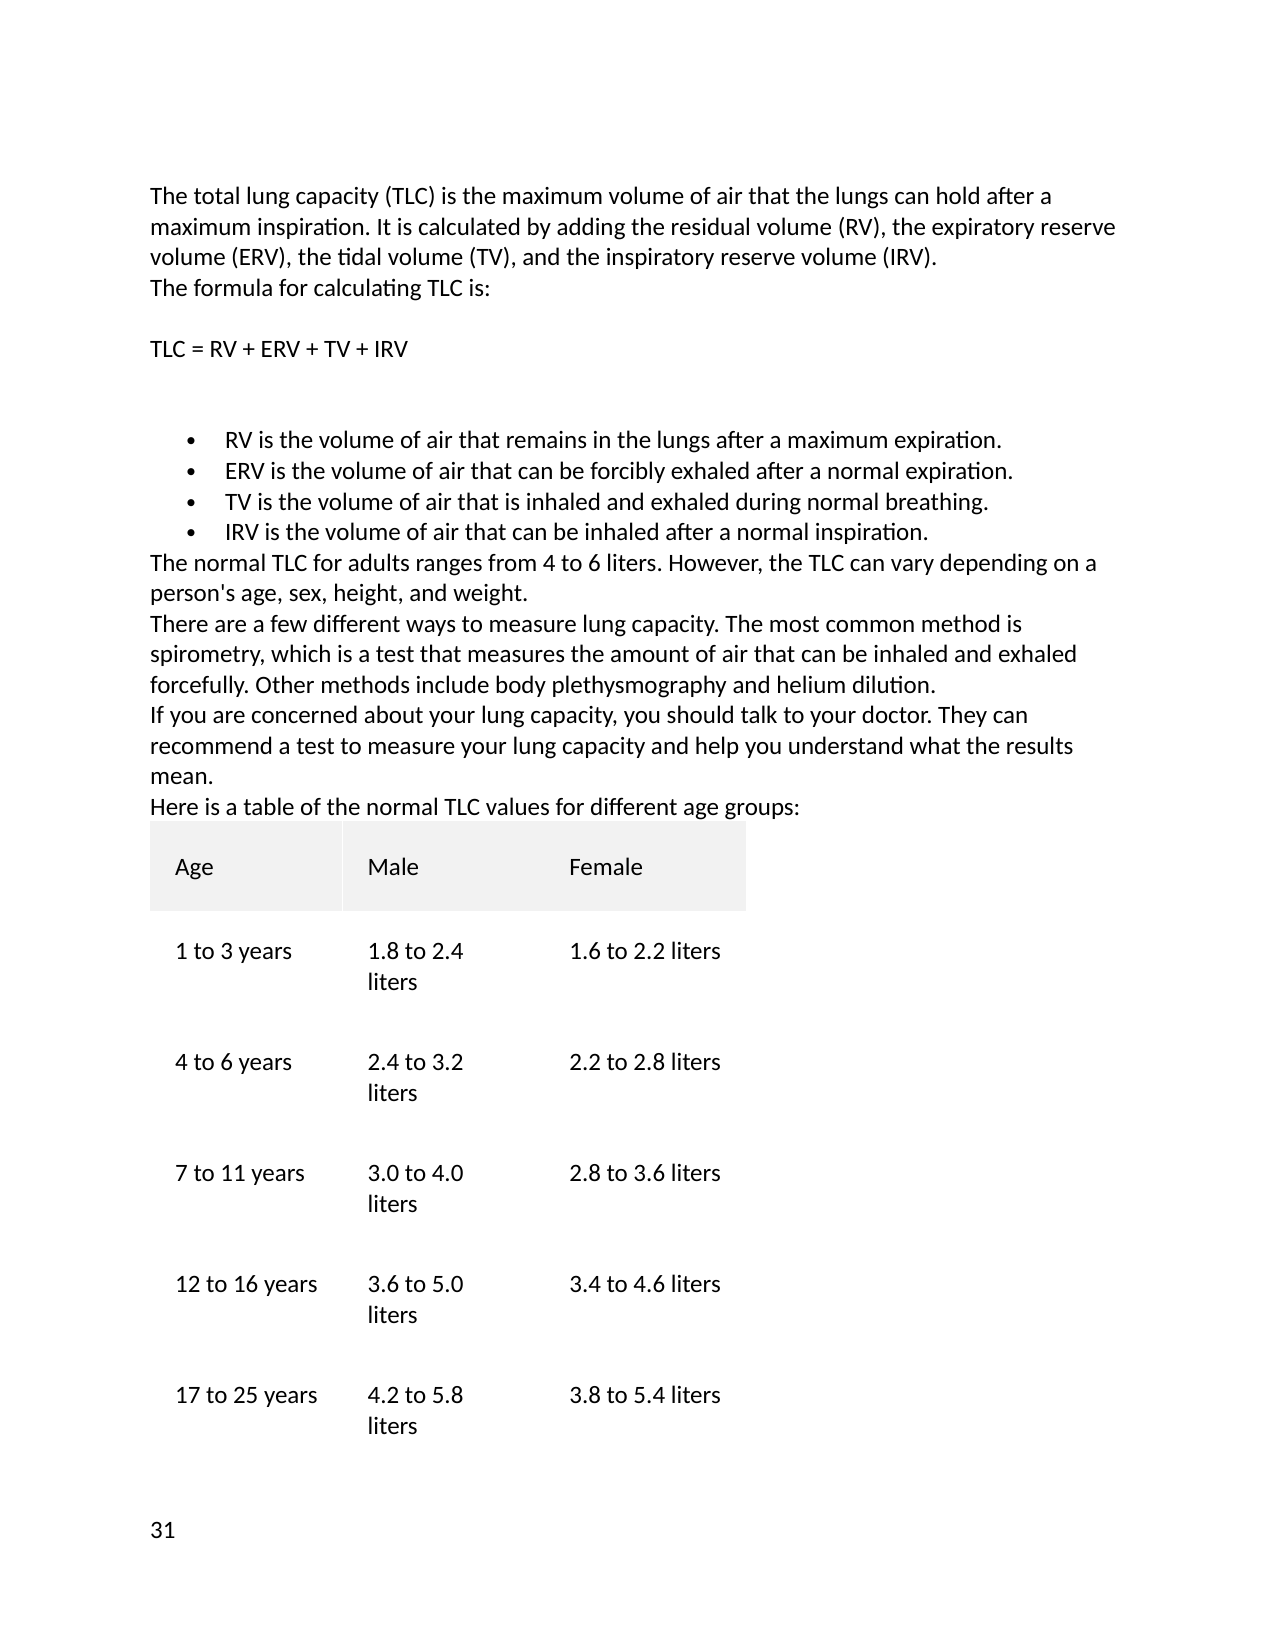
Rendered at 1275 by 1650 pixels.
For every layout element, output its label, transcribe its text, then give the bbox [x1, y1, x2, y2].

list ERV is the volume of air that can be forcibly exhaled after a normal expiration. [187, 455, 1125, 486]
text The formula for calculating TLC is: [150, 272, 1125, 303]
list RV is the volume of air that remains in the lungs after a maximum expiration. [187, 425, 1125, 455]
table_cell 12 to 16 years [150, 1244, 342, 1355]
table_cell 1 to 3 years [150, 911, 342, 1022]
table_cell 3.6 to 5.0 liters [343, 1244, 544, 1355]
text The total lung capacity (TLC) is the maximum volume of air that the lungs can hold after a maximum inspiration. It is calculated by adding the residual volume (RV), the expiratory reserve volume (ERV), the tidal volume (TV), and the inspiratory reserve volume (IRV). [150, 181, 1125, 272]
text There are a few different ways to measure lung capacity. The most common method is spirometry, which is a test that measures the amount of air that can be inhaled and exhaled forcefully. Other methods include body plethysmography and helium dilution. [150, 608, 1125, 699]
table_cell 2.4 to 3.2 liters [343, 1022, 544, 1133]
text If you are concerned about your lung capacity, you should talk to your doctor. They can recommend a test to measure your lung capacity and help you understand what the results mean. [150, 699, 1125, 791]
table_header Age [150, 821, 342, 911]
table_cell 3.4 to 4.6 liters [544, 1244, 746, 1355]
table_cell 17 to 25 years [150, 1355, 342, 1466]
table_cell 1.6 to 2.2 liters [544, 911, 746, 1022]
table_header Female [544, 821, 746, 911]
table_cell 1.8 to 2.4 liters [343, 911, 544, 1022]
list IRV is the volume of air that can be inhaled after a normal inspiration. [187, 516, 1125, 547]
list TV is the volume of air that is inhaled and exhaled during normal breathing. [187, 486, 1125, 516]
table_cell 3.0 to 4.0 liters [343, 1133, 544, 1244]
table_header Male [343, 821, 544, 911]
text TLC = RV + ERV + TV + IRV [150, 333, 1125, 364]
table_cell 3.8 to 5.4 liters [544, 1355, 746, 1466]
table_cell 2.2 to 2.8 liters [544, 1022, 746, 1133]
table_cell 4 to 6 years [150, 1022, 342, 1133]
text The normal TLC for adults ranges from 4 to 6 liters. However, the TLC can vary depending on a person's age, sex, height, and weight. [150, 547, 1125, 608]
table_cell 4.2 to 5.8 liters [343, 1355, 544, 1466]
table_cell 2.8 to 3.6 liters [544, 1133, 746, 1244]
table_cell 7 to 11 years [150, 1133, 342, 1244]
text Here is a table of the normal TLC values for different age groups: [150, 791, 1125, 821]
